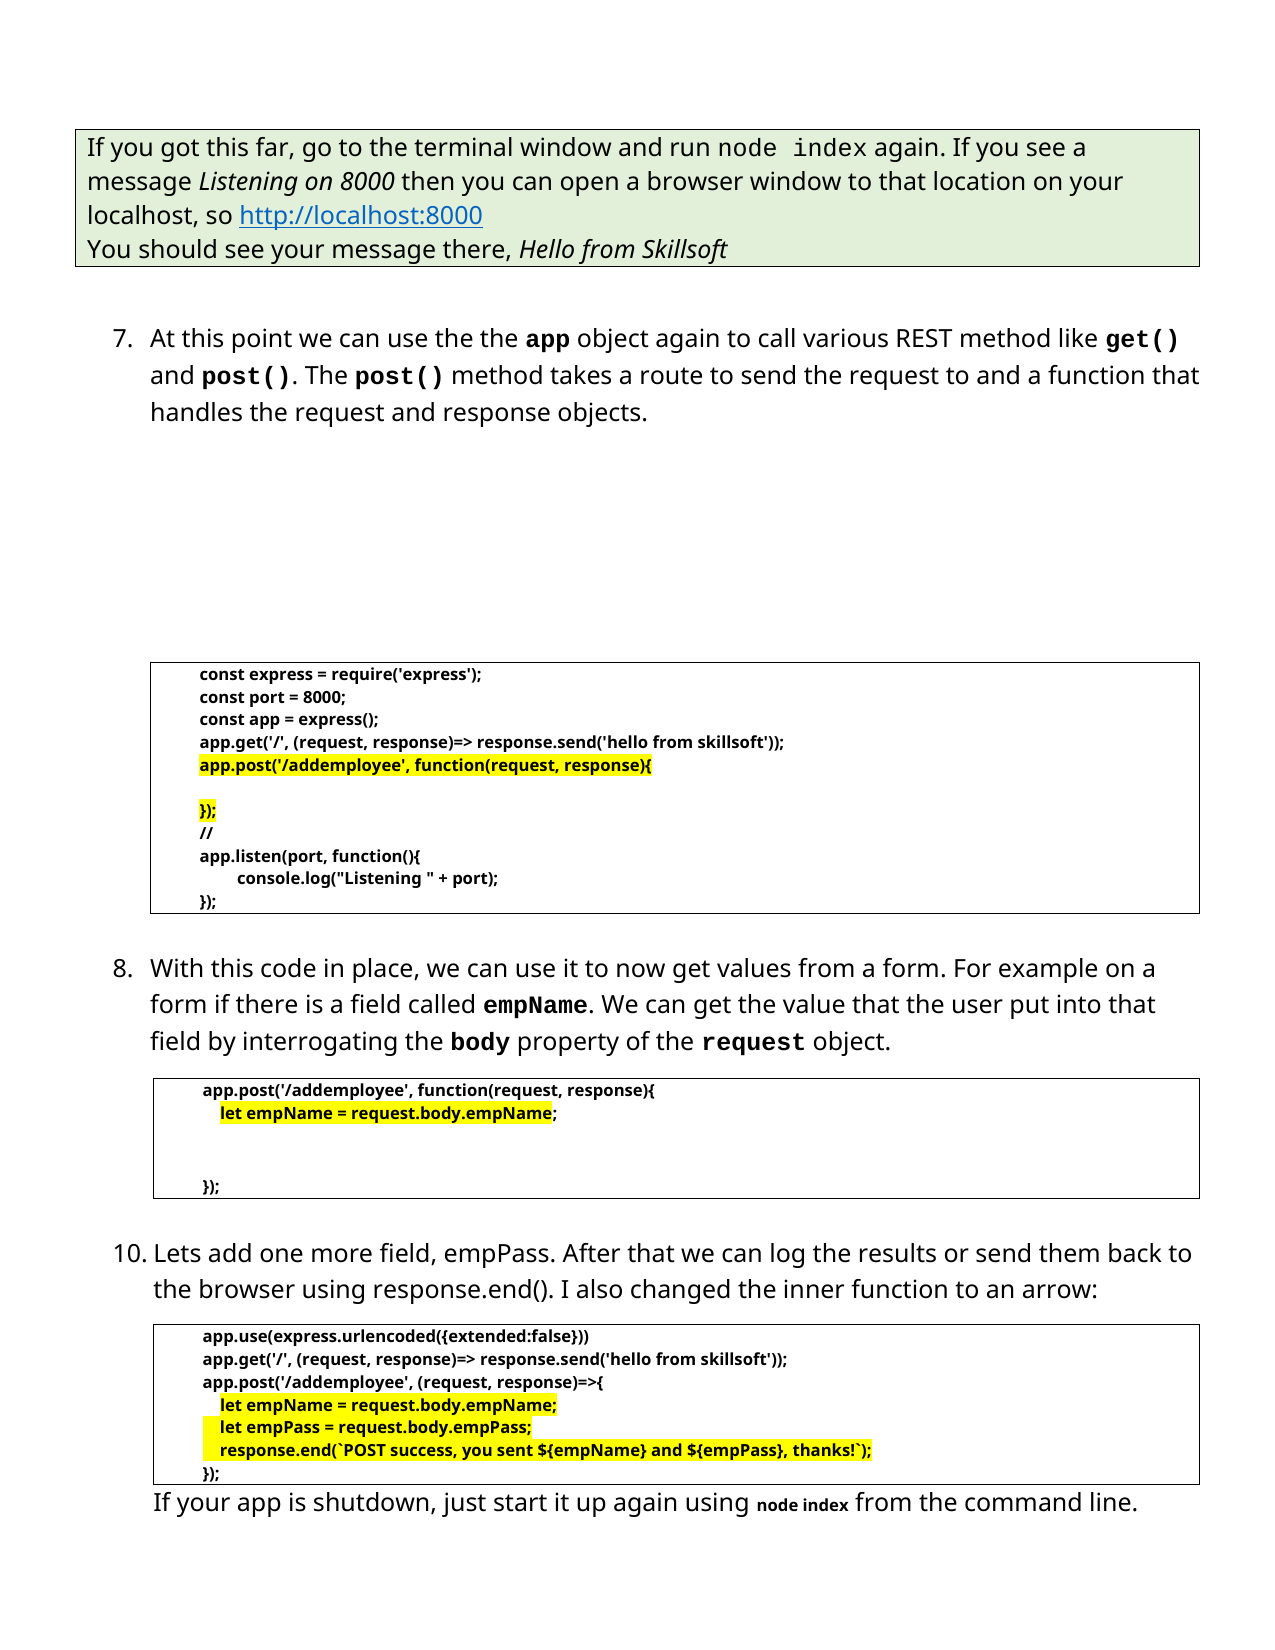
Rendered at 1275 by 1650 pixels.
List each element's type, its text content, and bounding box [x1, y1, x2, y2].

list If your app is shutdown, just start it up again using node index from the command line. [153, 1485, 1200, 1519]
list At this point we can use the the app object again to call various REST method like get() and post(). The post() method takes a route to send the request to and a function that handles the request and response objects. [112, 320, 1200, 428]
table_header app.use(express.urlencoded({extended:false})) app.get('/', (request, response)=> response.send('hello from skillsoft')); app.post('/addemployee', (request, response)=>{ let empName = request.body.empName; let empPass = request.body.empPass; response.end(`POST success, you sent ${empName} and ${empPass}, thanks!`); }); [154, 1325, 1199, 1484]
table_header If you got this far, go to the terminal window and run node index again. If you see a message Listening on 8000 then you can open a browser window to that location on your localhost, so http://localhost:8000 You should see your message there, Hello from Skillsoft [76, 130, 1199, 266]
list Lets add one more field, empPass. After that we can log the results or send them back to the browser using response.end(). I also changed the inner function to an arrow: [112, 1235, 1200, 1305]
list With this code in place, we can use it to now get values from a form. For example on a form if there is a field called empName. We can get the value that the user put into that field by interrogating the body property of the request object. [112, 950, 1200, 1058]
table_header app.post('/addemployee', function(request, response){ let empName = request.body.empName; }); [154, 1079, 1199, 1197]
table_header const express = require('express'); const port = 8000; const app = express(); app.get('/', (request, response)=> response.send('hello from skillsoft')); app.post('/addemployee', function(request, response){ }); // app.listen(port, function(){ console.log("Listening " + port); }); [151, 663, 1199, 912]
